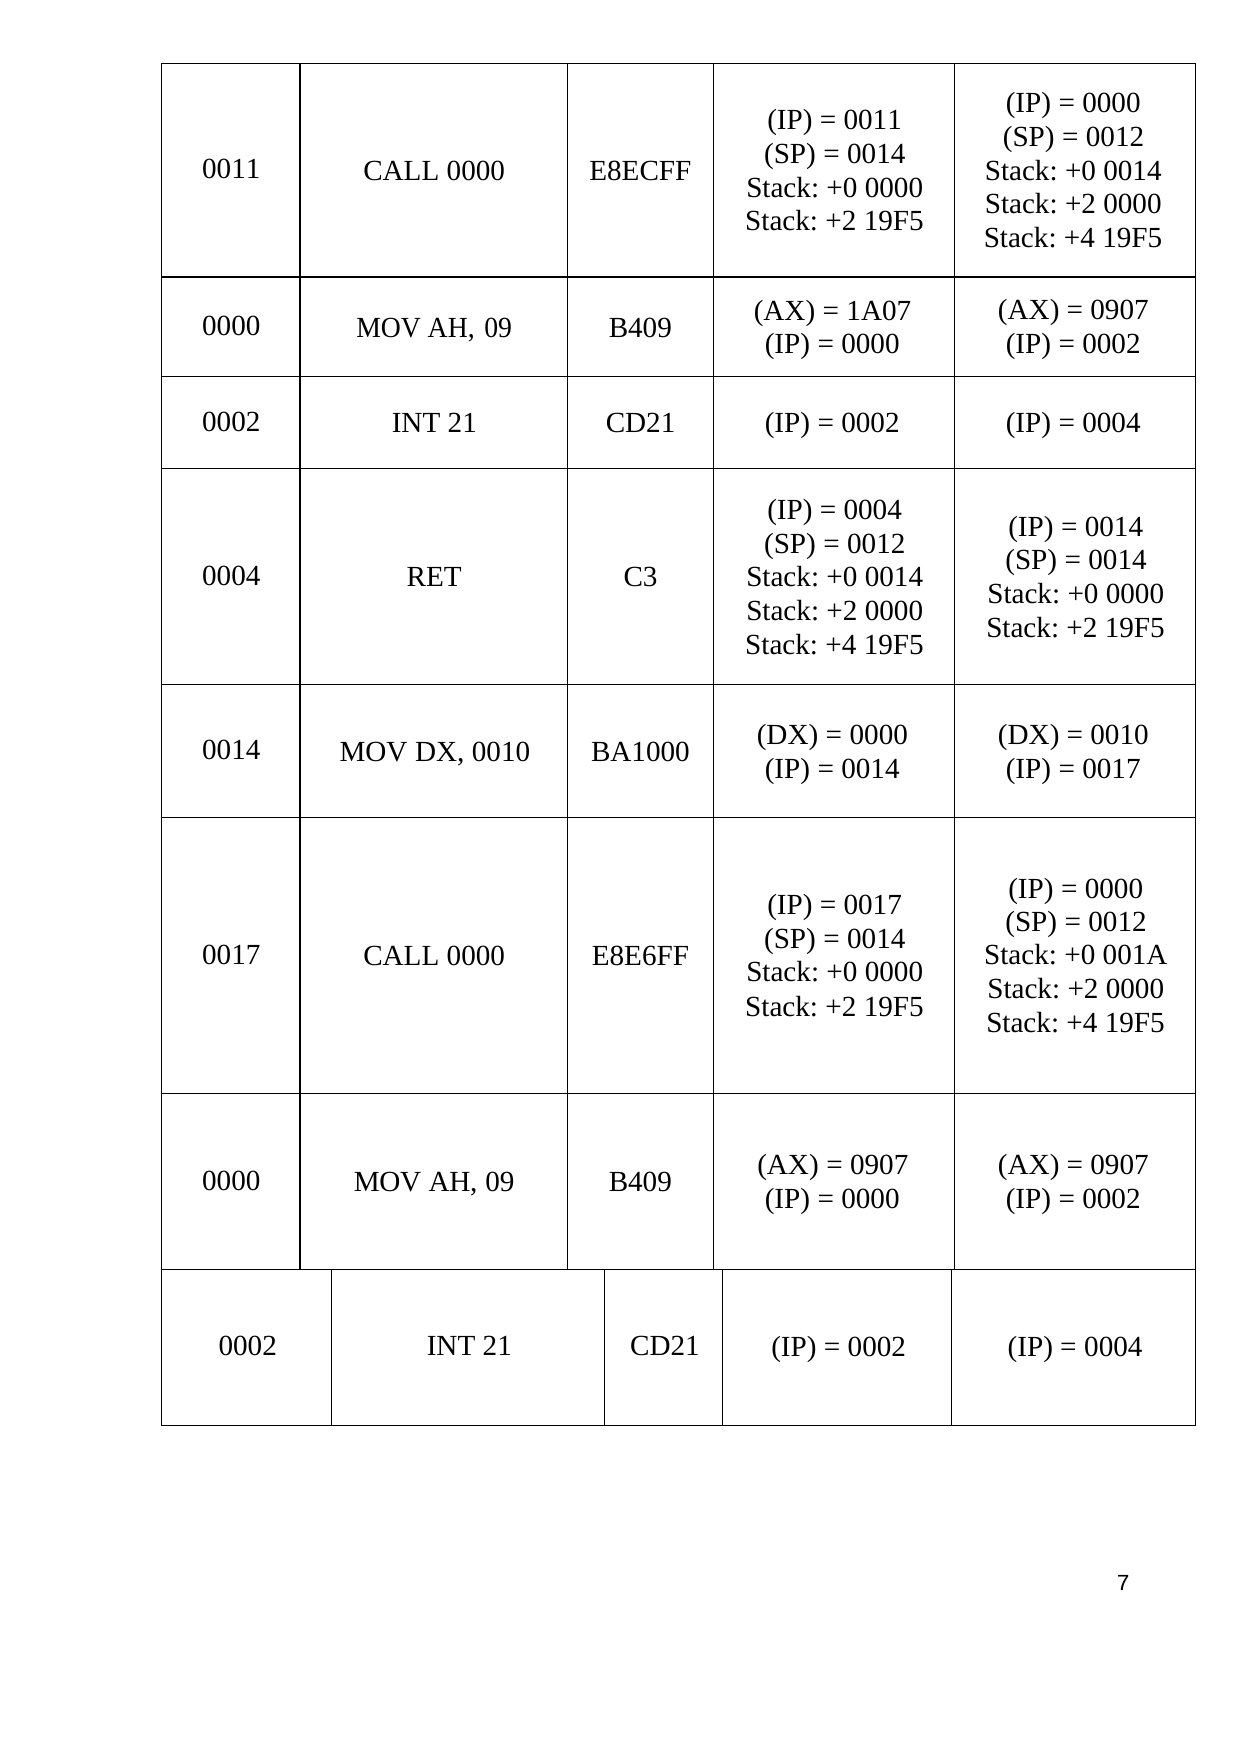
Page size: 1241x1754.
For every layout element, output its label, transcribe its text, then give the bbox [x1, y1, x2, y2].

table_cell 0011 [162, 64, 299, 276]
table_cell 0000 [162, 1094, 299, 1269]
table_cell (IP) = 0011 (SP) = 0014 Stack: +0 0000 Stack: +2 19F5 [714, 64, 954, 276]
table_cell (IP) = 0004 [955, 377, 1195, 468]
table_cell CALL 0000 [301, 818, 567, 1093]
table_cell (DX) = 0010 (IP) = 0017 [955, 685, 1195, 817]
table_cell 0002 [162, 377, 299, 468]
table_cell RET [301, 469, 567, 684]
table_cell E8ECFF [568, 64, 713, 276]
table_cell B409 [568, 278, 713, 376]
table_cell MOV DX, 0010 [301, 685, 567, 817]
table_cell (IP) = 0000 (SP) = 0012 Stack: +0 0014 Stack: +2 0000 Stack: +4 19F5 [955, 64, 1195, 276]
table_cell E8E6FF [568, 818, 713, 1093]
table_cell CALL 0000 [301, 64, 567, 276]
table_cell (IP) = 0002 [714, 377, 954, 468]
table_header CD21 [605, 1270, 722, 1424]
table_cell INT 21 [301, 377, 567, 468]
table_cell CD21 [568, 377, 713, 468]
table_cell 0004 [162, 469, 299, 684]
table_cell C3 [568, 469, 713, 684]
table_cell MOV AH, 09 [301, 1094, 567, 1269]
table_cell (AX) = 1A07 (IP) = 0000 [714, 278, 954, 376]
table_cell MOV AH, 09 [301, 278, 567, 376]
table_cell (AX) = 0907 (IP) = 0002 [955, 1094, 1195, 1269]
table_cell (IP) = 0004 (SP) = 0012 Stack: +0 0014 Stack: +2 0000 Stack: +4 19F5 [714, 469, 954, 684]
table_cell 0017 [162, 818, 299, 1093]
table_cell (IP) = 0014 (SP) = 0014 Stack: +0 0000 Stack: +2 19F5 [955, 469, 1195, 684]
table_header (IP) = 0002 [723, 1270, 951, 1424]
table_header (IP) = 0004 [952, 1270, 1195, 1424]
table_cell 0014 [162, 685, 299, 817]
table_cell (DX) = 0000 (IP) = 0014 [714, 685, 954, 817]
table_cell (IP) = 0000 (SP) = 0012 Stack: +0 001A Stack: +2 0000 Stack: +4 19F5 [955, 818, 1195, 1093]
table_cell 0000 [162, 278, 299, 376]
table_cell BA1000 [568, 685, 713, 817]
table_cell (AX) = 0907 (IP) = 0000 [714, 1094, 954, 1269]
table_cell (AX) = 0907 (IP) = 0002 [955, 278, 1195, 376]
table_header INT 21 [332, 1270, 604, 1424]
table_header 0002 [162, 1270, 331, 1424]
table_cell B409 [568, 1094, 713, 1269]
table_cell (IP) = 0017 (SP) = 0014 Stack: +0 0000 Stack: +2 19F5 [714, 818, 954, 1093]
